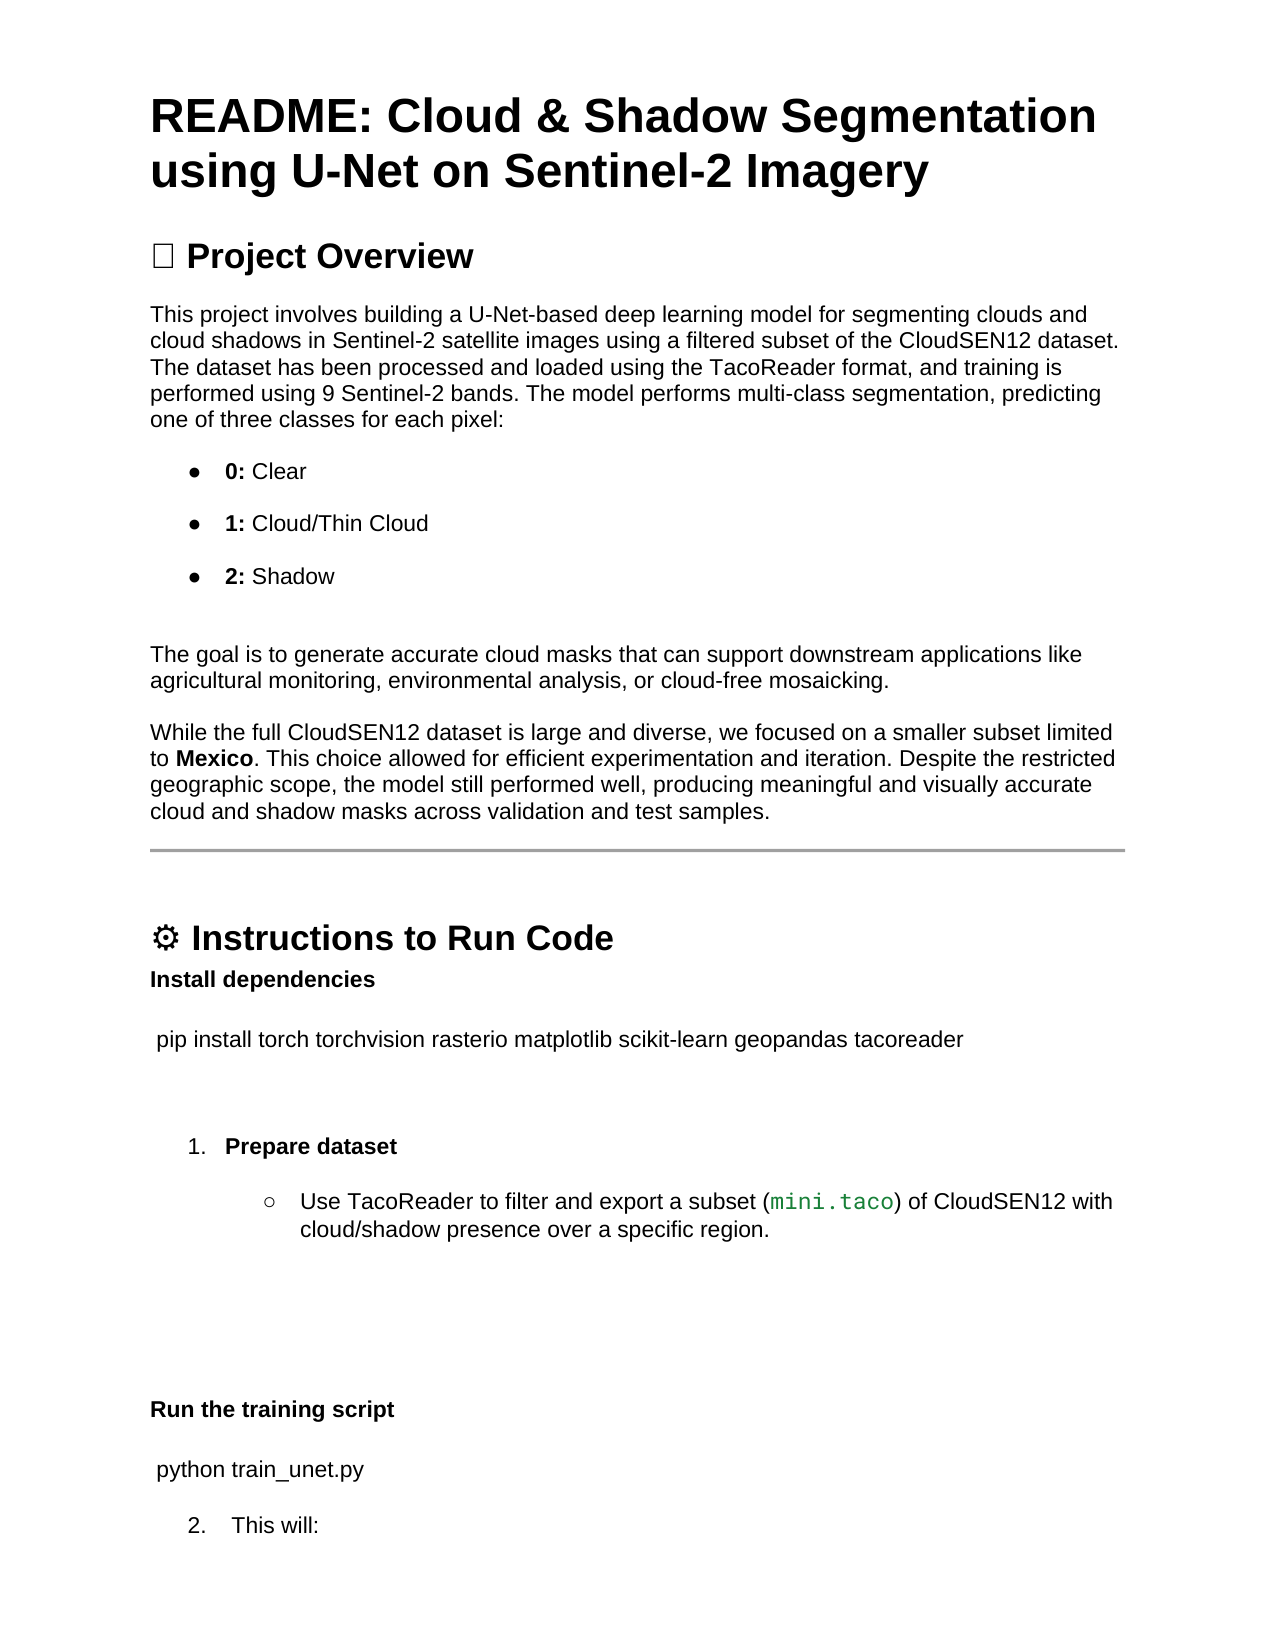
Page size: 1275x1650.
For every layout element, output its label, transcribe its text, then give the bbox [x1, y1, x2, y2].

list 1: Cloud/Thin Cloud [187, 510, 1125, 563]
text While the full CloudSEN12 dataset is large and diverse, we focused on a smaller subset limited to Mexico. This choice allowed for efficient experimentation and iteration. Despite the restricted geographic scope, the model still performed well, producing meaningful and visually accurate cloud and shadow masks across validation and test samples. [150, 718, 1125, 824]
text The goal is to generate accurate cloud masks that can support downstream applications like agricultural monitoring, environmental analysis, or cloud-free mosaicking. [150, 641, 1125, 693]
subtitle ⚙️ Instructions to Run Code [150, 917, 1125, 957]
text This project involves building a U-Net-based deep learning model for segmenting clouds and cloud shadows in Sentinel-2 satellite images using a filtered subset of the CloudSEN12 dataset. The dataset has been processed and loaded using the TacoReader format, and training is performed using 9 Sentinel-2 bands. The model performs multi-class segmentation, predicting one of three classes for each pixel: [150, 301, 1125, 433]
list 2: Shadow [187, 563, 1125, 616]
subtitle 📌 Project Overview [150, 235, 1125, 276]
list Prepare dataset [187, 1133, 1125, 1185]
list This will: [187, 1512, 1125, 1564]
text Install dependencies pip install torch torchvision rasterio matplotlib scikit-learn geopandas tacoreader [150, 966, 1125, 1052]
text Run the training script python train_unet.py [150, 1396, 1125, 1483]
list Use TacoReader to filter and export a subset (mini.taco) of CloudSEN12 with cloud/shadow presence over a specific region. [262, 1185, 1125, 1268]
list 0: Clear [187, 458, 1125, 510]
subtitle README: Cloud & Shadow Segmentation using U-Net on Sentinel-2 Imagery [150, 87, 1125, 198]
